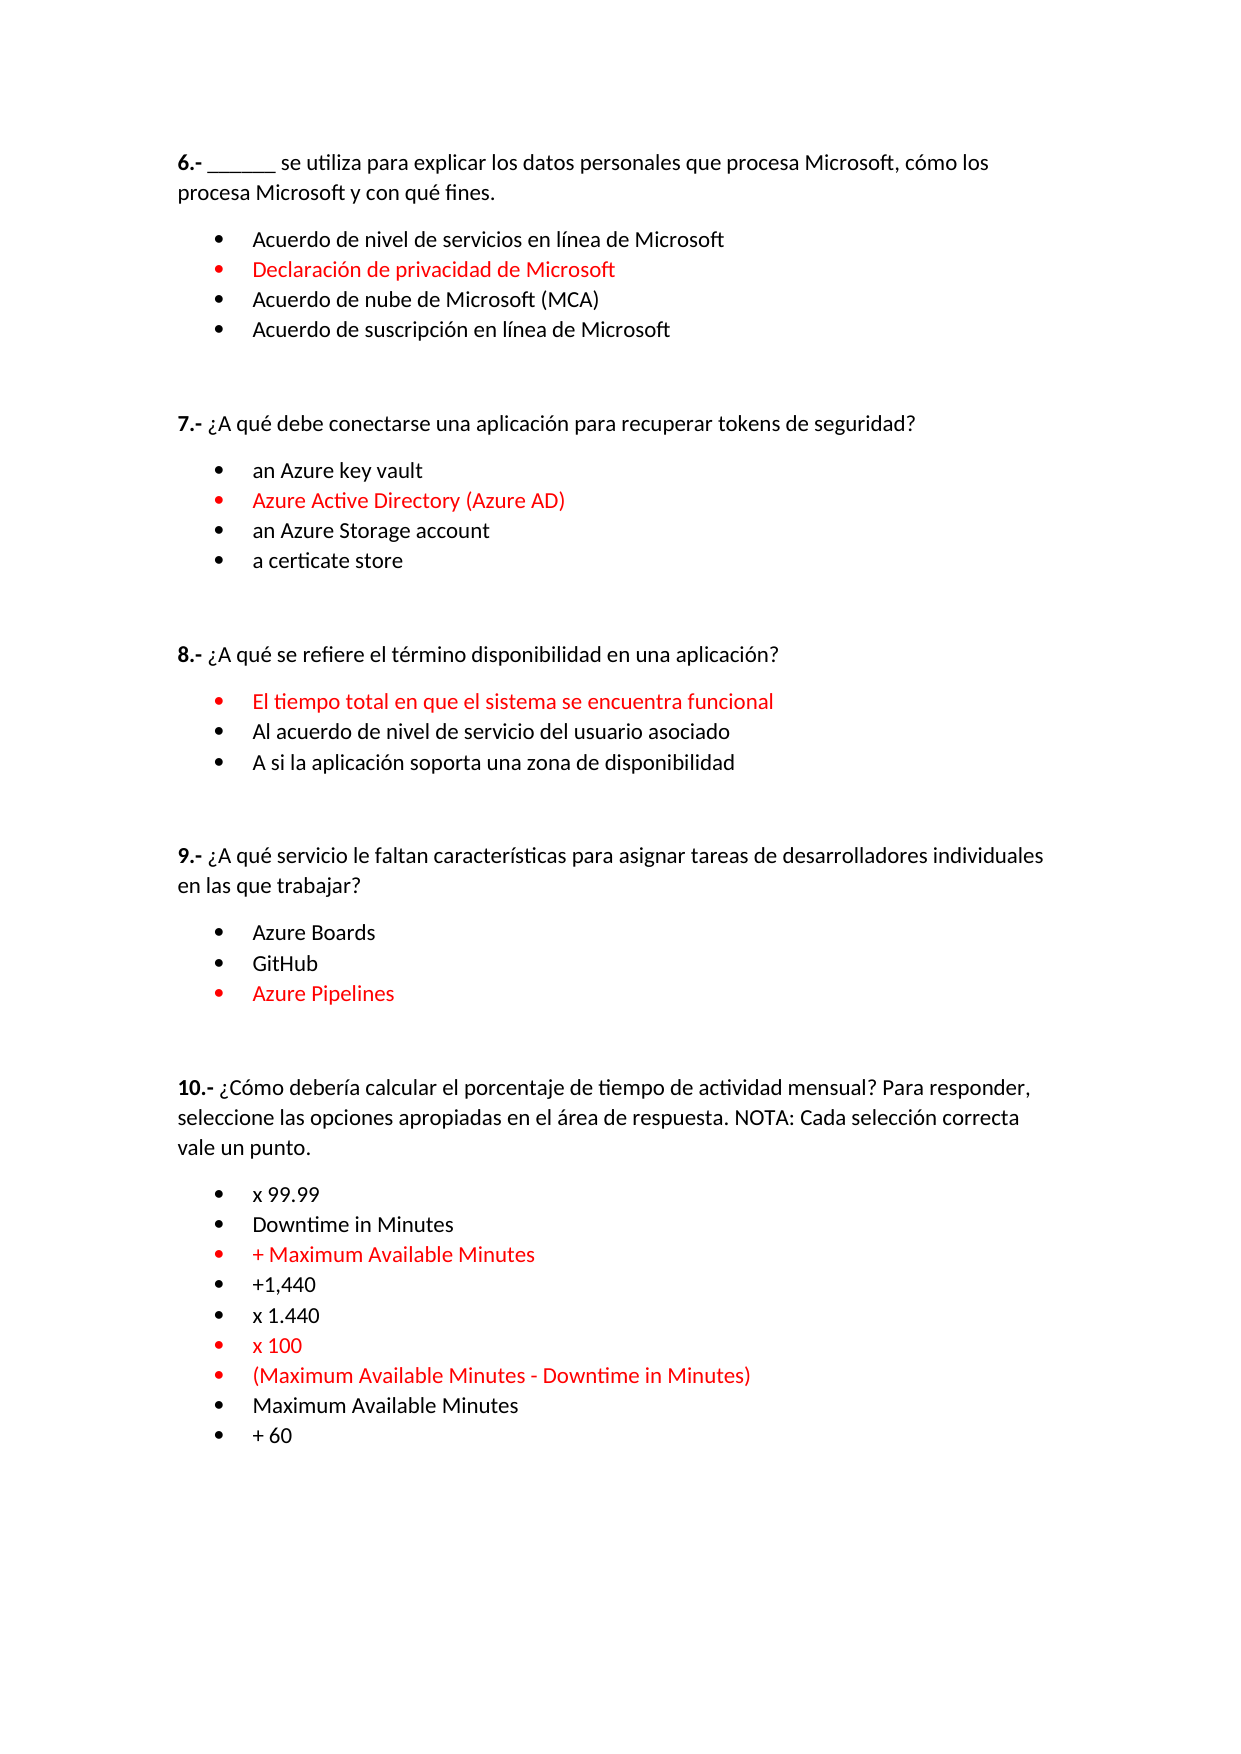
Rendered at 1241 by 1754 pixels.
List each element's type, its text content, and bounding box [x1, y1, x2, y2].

list + Maximum Available Minutes [215, 1240, 1063, 1268]
list x 100 [215, 1331, 1063, 1359]
text 8.- ¿A qué se refiere el término disponibilidad en una aplicación? [177, 640, 1063, 668]
list a certicate store [215, 547, 1063, 574]
list Al acuerdo de nivel de servicio del usuario asociado [215, 717, 1063, 745]
text 9.- ¿A qué servicio le faltan características para asignar tareas de desarrolladores individuales en las que trabajar? [177, 841, 1063, 899]
list Acuerdo de nube de Microsoft (MCA) [215, 285, 1063, 313]
list Acuerdo de nivel de servicios en línea de Microsoft [215, 225, 1063, 253]
list Downtime in Minutes [215, 1210, 1063, 1238]
list El tiempo total en que el sistema se encuentra funcional [215, 687, 1063, 715]
list (Maximum Available Minutes - Downtime in Minutes) [215, 1361, 1063, 1389]
list GitHub [215, 949, 1063, 977]
text 7.- ¿A qué debe conectarse una aplicación para recuperar tokens de seguridad? [177, 409, 1063, 437]
text 6.- ______ se utiliza para explicar los datos personales que procesa Microsoft, cómo los procesa Microsoft y con qué fines. [177, 148, 1063, 206]
list an Azure key vault [215, 456, 1063, 484]
list Declaración de privacidad de Microsoft [215, 255, 1063, 283]
list x 99.99 [215, 1180, 1063, 1208]
list x 1.440 [215, 1301, 1063, 1329]
list Azure Boards [215, 918, 1063, 946]
list Azure Active Directory (Azure AD) [215, 486, 1063, 514]
list Acuerdo de suscripción en línea de Microsoft [215, 315, 1063, 343]
list + 60 [215, 1422, 1063, 1449]
text 10.- ¿Cómo debería calcular el porcentaje de tiempo de actividad mensual? Para responder, seleccione las opciones apropiadas en el área de respuesta. NOTA: Cada selección correcta vale un punto. [177, 1073, 1063, 1161]
list Maximum Available Minutes [215, 1391, 1063, 1419]
list +1,440 [215, 1271, 1063, 1298]
list Azure Pipelines [215, 979, 1063, 1007]
list A si la aplicación soporta una zona de disponibilidad [215, 748, 1063, 776]
list an Azure Storage account [215, 516, 1063, 544]
